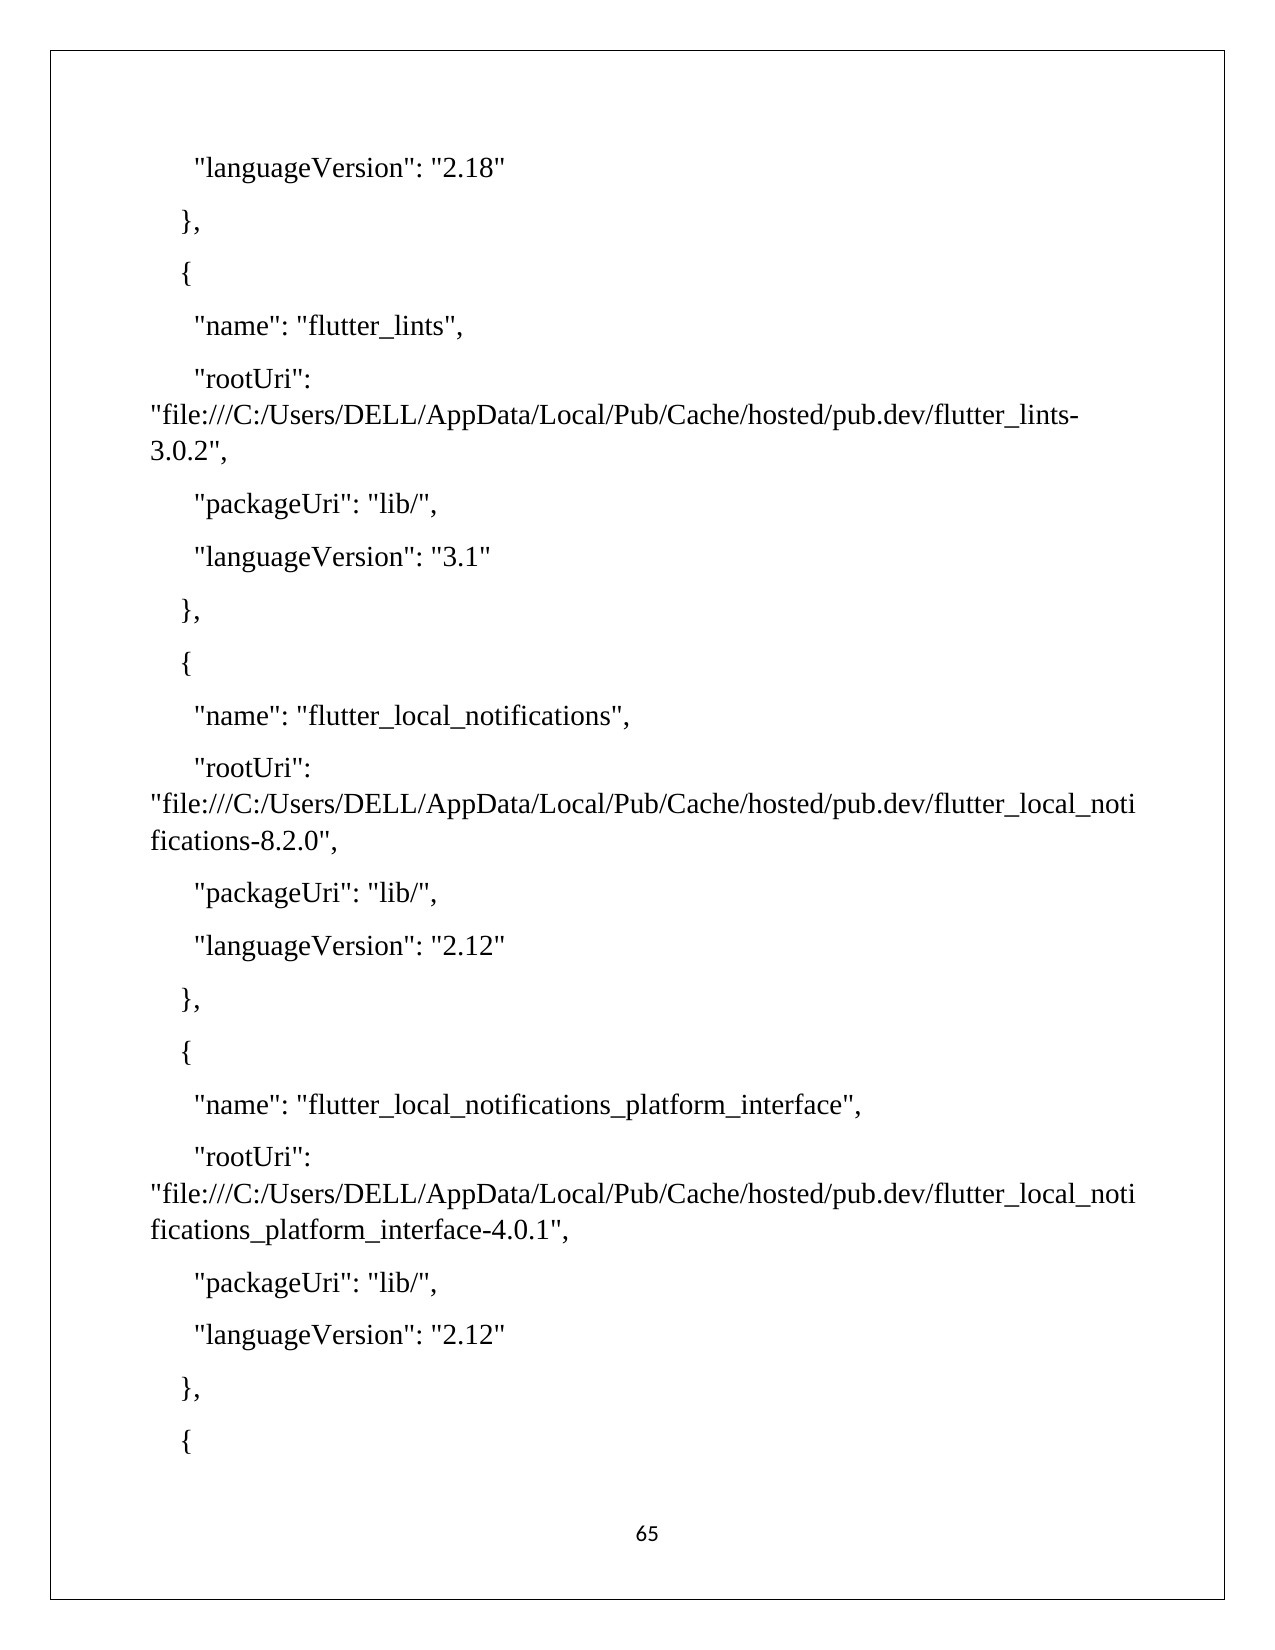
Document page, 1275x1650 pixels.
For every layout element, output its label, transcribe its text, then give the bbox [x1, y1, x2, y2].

text { [150, 645, 1144, 678]
text }, [150, 1370, 1144, 1404]
text }, [150, 592, 1144, 626]
text "packageUri": "lib/", [150, 1265, 1144, 1298]
text "languageVersion": "2.12" [150, 928, 1144, 962]
text }, [150, 981, 1144, 1015]
text }, [150, 203, 1144, 236]
text { [150, 256, 1144, 289]
text { [150, 1423, 1144, 1457]
text { [150, 1034, 1144, 1067]
text "packageUri": "lib/", [150, 876, 1144, 909]
text "name": "flutter_local_notifications_platform_interface", [150, 1087, 1144, 1120]
text "rootUri": "file:///C:/Users/DELL/AppData/Local/Pub/Cache/hosted/pub.dev/flutter_local_notifications_platform_interface-4.0.1", [150, 1139, 1144, 1245]
text "languageVersion": "2.12" [150, 1317, 1144, 1351]
text "languageVersion": "2.18" [150, 150, 1144, 183]
text "name": "flutter_local_notifications", [150, 698, 1144, 731]
text "name": "flutter_lints", [150, 308, 1144, 342]
text "packageUri": "lib/", [150, 486, 1144, 520]
text "rootUri": "file:///C:/Users/DELL/AppData/Local/Pub/Cache/hosted/pub.dev/flutter_lints-3.0.2", [150, 361, 1144, 467]
text "rootUri": "file:///C:/Users/DELL/AppData/Local/Pub/Cache/hosted/pub.dev/flutter_local_notifications-8.2.0", [150, 750, 1144, 856]
text "languageVersion": "3.1" [150, 539, 1144, 573]
